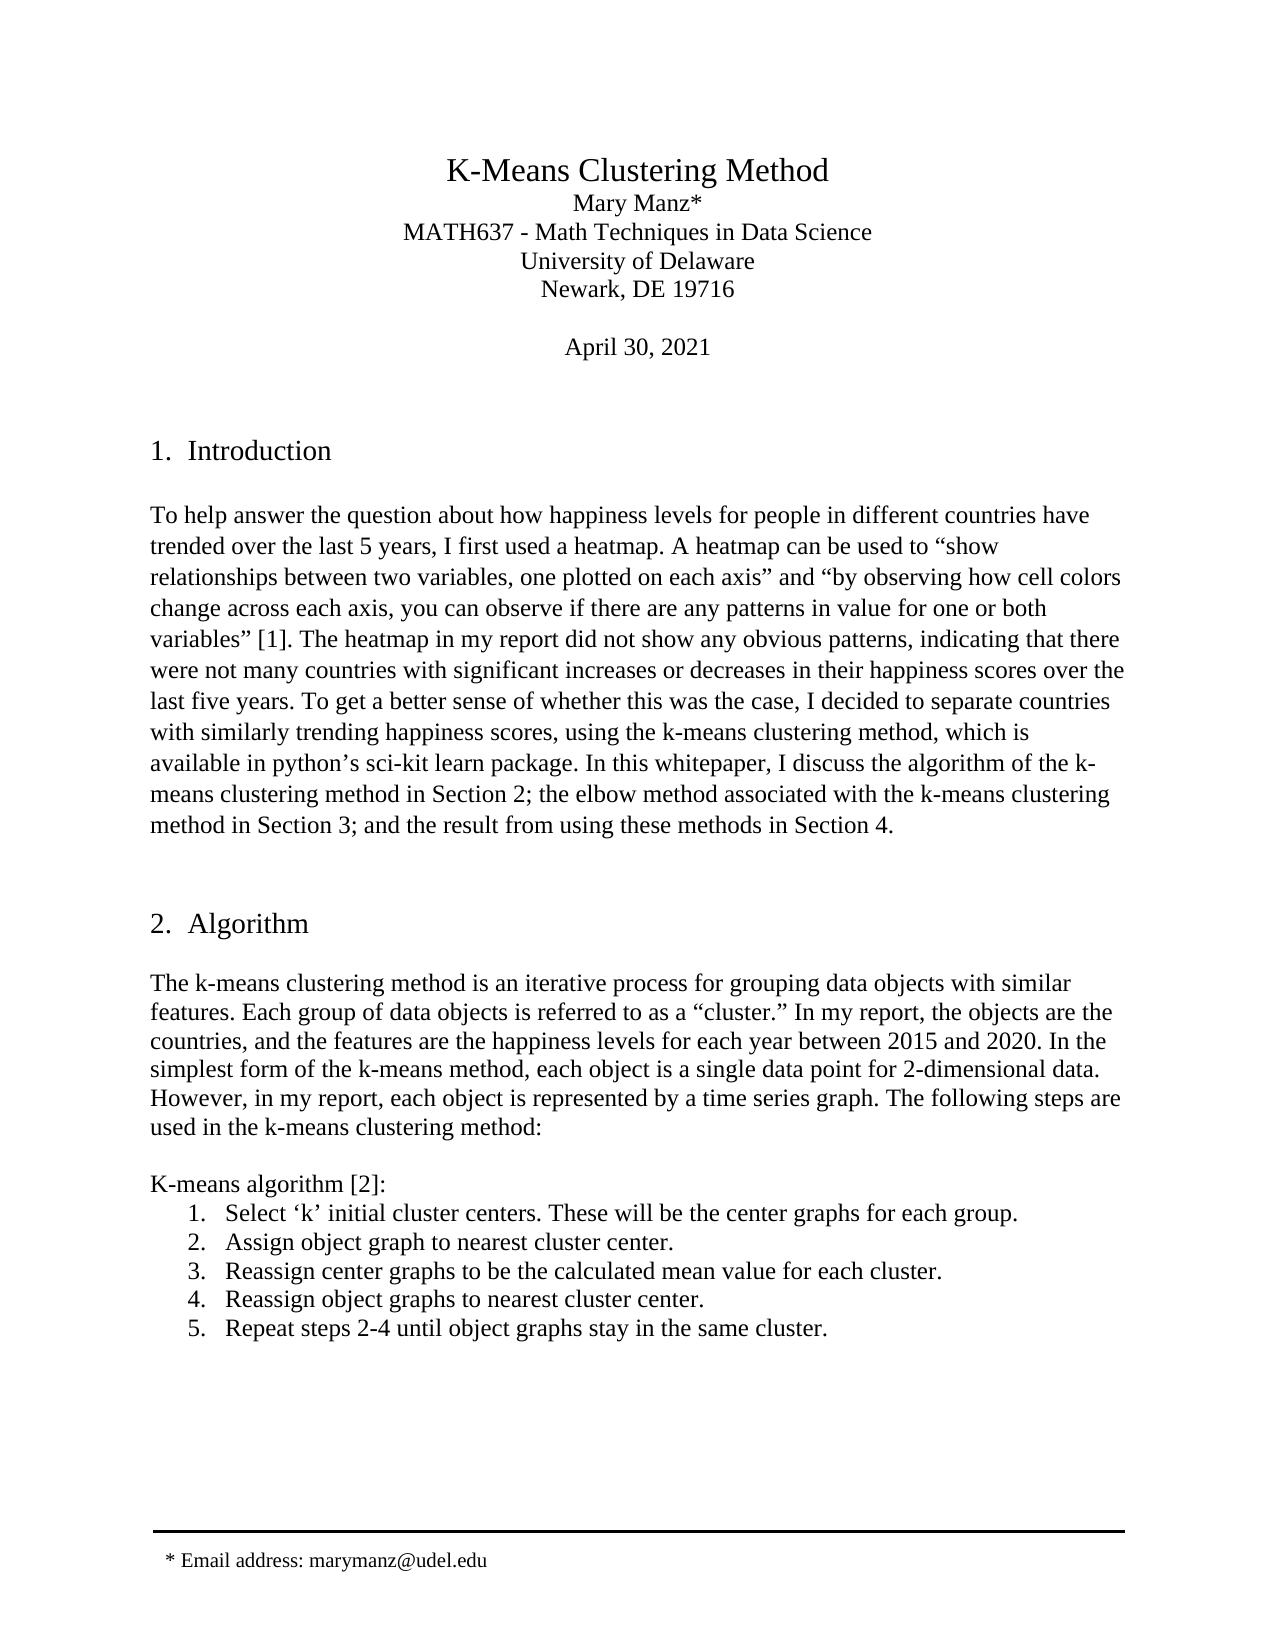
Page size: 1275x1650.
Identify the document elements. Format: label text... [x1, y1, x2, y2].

text April 30, 2021 [150, 332, 1125, 361]
text MATH637 - Math Techniques in Data Science [150, 217, 1125, 246]
text Newark, DE 19716 [150, 274, 1125, 303]
text Mary Manz* [150, 188, 1125, 217]
list Introduction [150, 433, 1125, 467]
list Algorithm [150, 906, 1125, 939]
list Reassign center graphs to be the calculated mean value for each cluster. [187, 1256, 1125, 1284]
text University of Delaware [150, 246, 1125, 274]
list Reassign object graphs to nearest cluster center. [187, 1284, 1125, 1313]
text K-Means Clustering Method [150, 150, 1125, 188]
list Assign object graph to nearest cluster center. [187, 1227, 1125, 1256]
text The k-means clustering method is an iterative process for grouping data objects with similar features. Each group of data objects is referred to as a “cluster.” In my report, the objects are the countries, and the features are the happiness levels for each year between 2015 and 2020. In the simplest form of the k-means method, each object is a single data point for 2-dimensional data. However, in my report, each object is represented by a time series graph. The following steps are used in the k-means clustering method: [150, 968, 1125, 1141]
text To help answer the question about how happiness levels for people in different countries have trended over the last 5 years, I first used a heatmap. A heatmap can be used to “show relationships between two variables, one plotted on each axis” and “by observing how cell colors change across each axis, you can observe if there are any patterns in value for one or both variables” [1]. The heatmap in my report did not show any obvious patterns, indicating that there were not many countries with significant increases or decreases in their happiness scores over the last five years. To get a better sense of whether this was the case, I decided to separate countries with similarly trending happiness scores, using the k-means clustering method, which is available in python’s sci-kit learn package. In this whitepaper, I discuss the algorithm of the k-means clustering method in Section 2; the elbow method associated with the k-means clustering method in Section 3; and the result from using these methods in Section 4. [150, 500, 1125, 839]
list Select ‘k’ initial cluster centers. These will be the center graphs for each group. [187, 1198, 1125, 1227]
text K-means algorithm [2]: [150, 1169, 1125, 1198]
list Repeat steps 2-4 until object graphs stay in the same cluster. [187, 1313, 1125, 1342]
